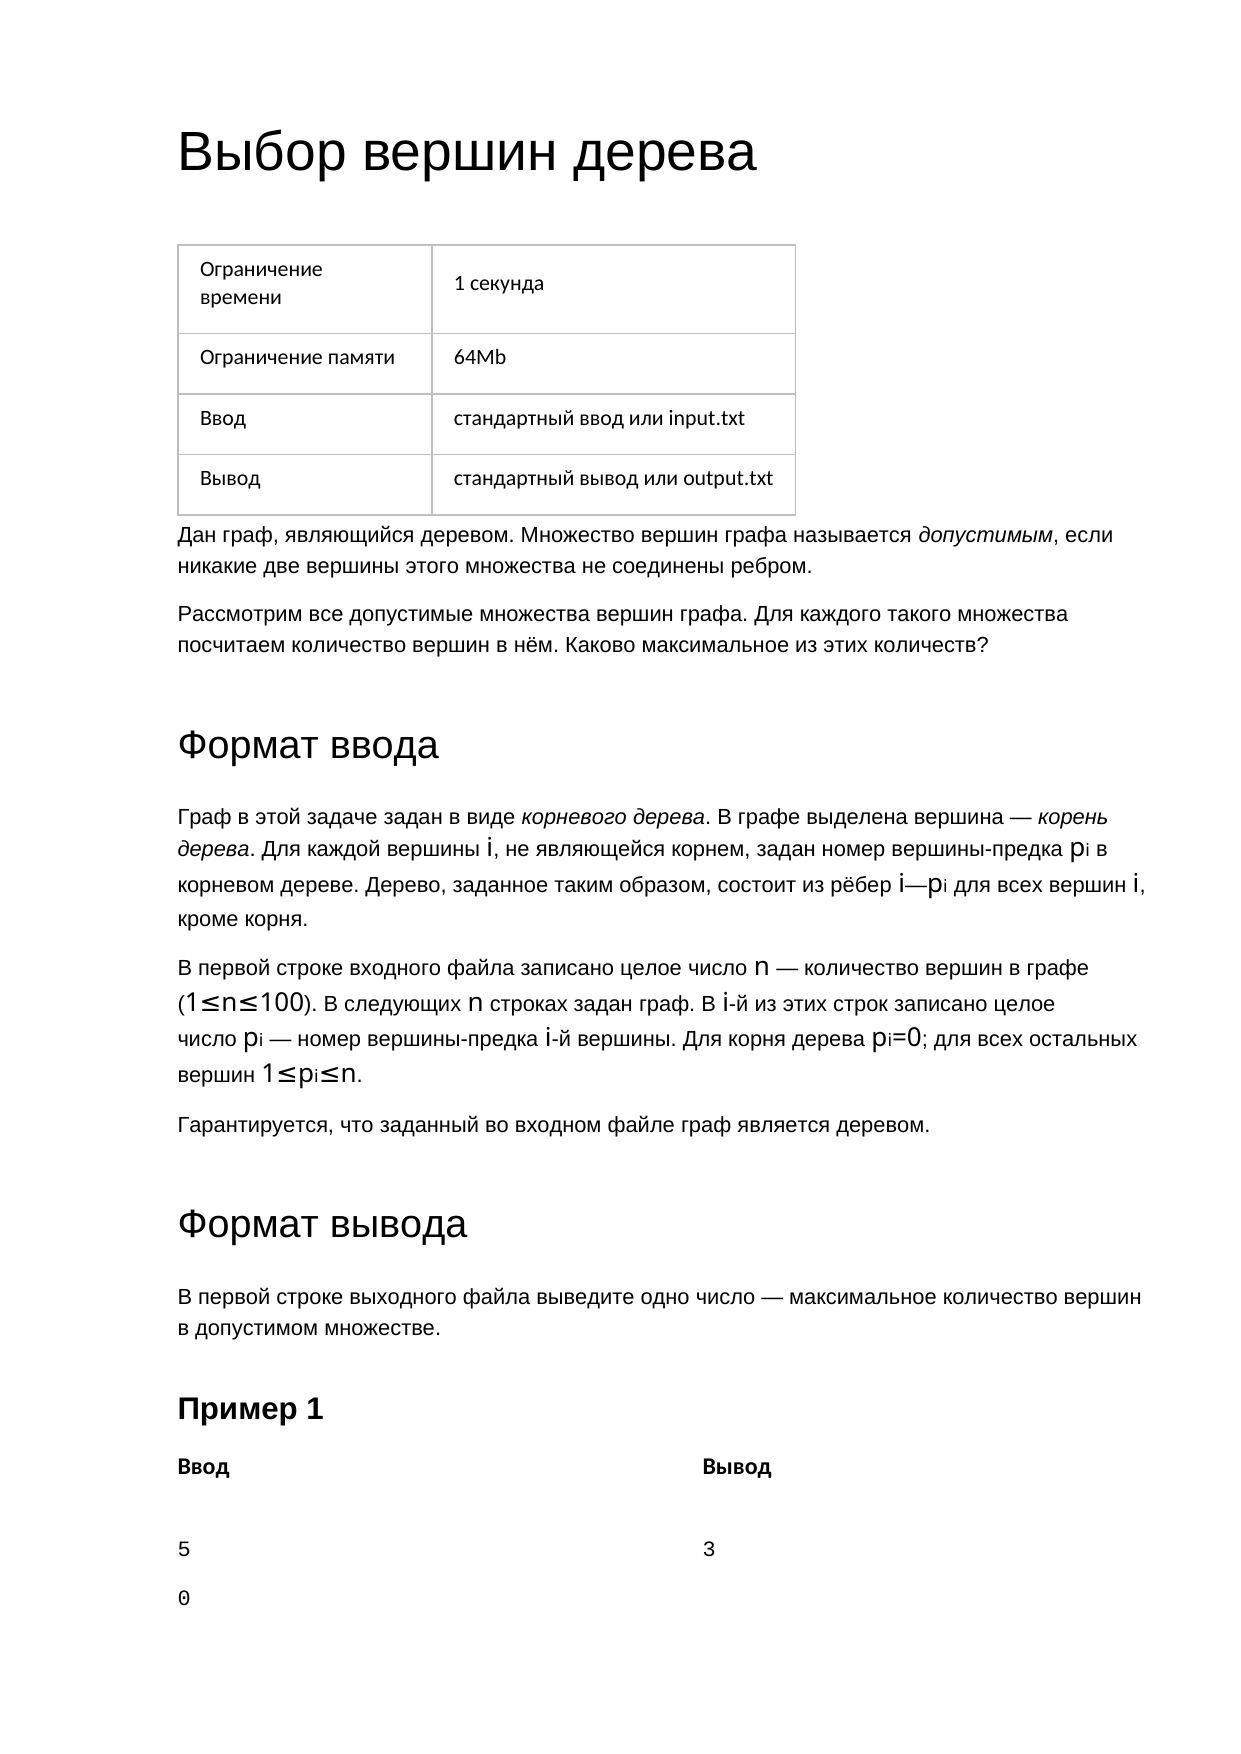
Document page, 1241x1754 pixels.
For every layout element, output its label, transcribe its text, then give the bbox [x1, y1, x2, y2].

table_cell Вывод [179, 455, 431, 514]
table_cell Ввод [179, 395, 431, 453]
table_cell стандартный вывод или output.txt [433, 455, 795, 514]
text Граф в этой задаче задан в виде корневого дерева. В графе выделена вершина — корень дерева. Для каждой вершины i, не являющейся корнем, задан номер вершины-предка pi в корневом дереве. Дерево, заданное таким образом, состоит из рёбер i—pi для всех вершин i, кроме корня. [177, 798, 1152, 931]
table_header Вывод [680, 1442, 1205, 1507]
subtitle Формат ввода [177, 719, 1152, 766]
subtitle Формат вывода [177, 1199, 1152, 1246]
table_cell 64Mb [433, 334, 795, 393]
text Гарантируется, что заданный во входном файле граф является деревом. [177, 1106, 1152, 1137]
table_header Ввод [155, 1442, 680, 1507]
text В первой строке выходного файла выведите одно число — максимальное количество вершин в допустимом множестве. [177, 1277, 1152, 1340]
table_cell стандартный ввод или input.txt [433, 395, 795, 453]
table_cell 3 [680, 1507, 1205, 1624]
table_cell Ограничение памяти [179, 334, 431, 393]
subtitle Пример 1 [177, 1387, 1152, 1426]
text Дан граф, являющийся деревом. Множество вершин графа называется допустимым, если никакие две вершины этого множества не соединены ребром. [177, 515, 1152, 578]
table_header 1 секунда [433, 246, 795, 333]
table_header Ограничение времени [179, 246, 431, 333]
table_cell 5 0 1 1 2 3 [155, 1507, 680, 1624]
text Рассмотрим все допустимые множества вершин графа. Для каждого такого множества посчитаем количество вершин в нём. Каково максимальное из этих количеств? [177, 594, 1152, 657]
subtitle Выбор вершин дерева [177, 118, 1152, 182]
text В первой строке входного файла записано целое число n — количество вершин в графе (1≤n≤100). В следующих n строках задан граф. В i-й из этих строк записано целое число pi — номер вершины-предка i-й вершины. Для корня дерева pi=0; для всех остальных вершин 1≤pi≤n. [177, 948, 1152, 1090]
